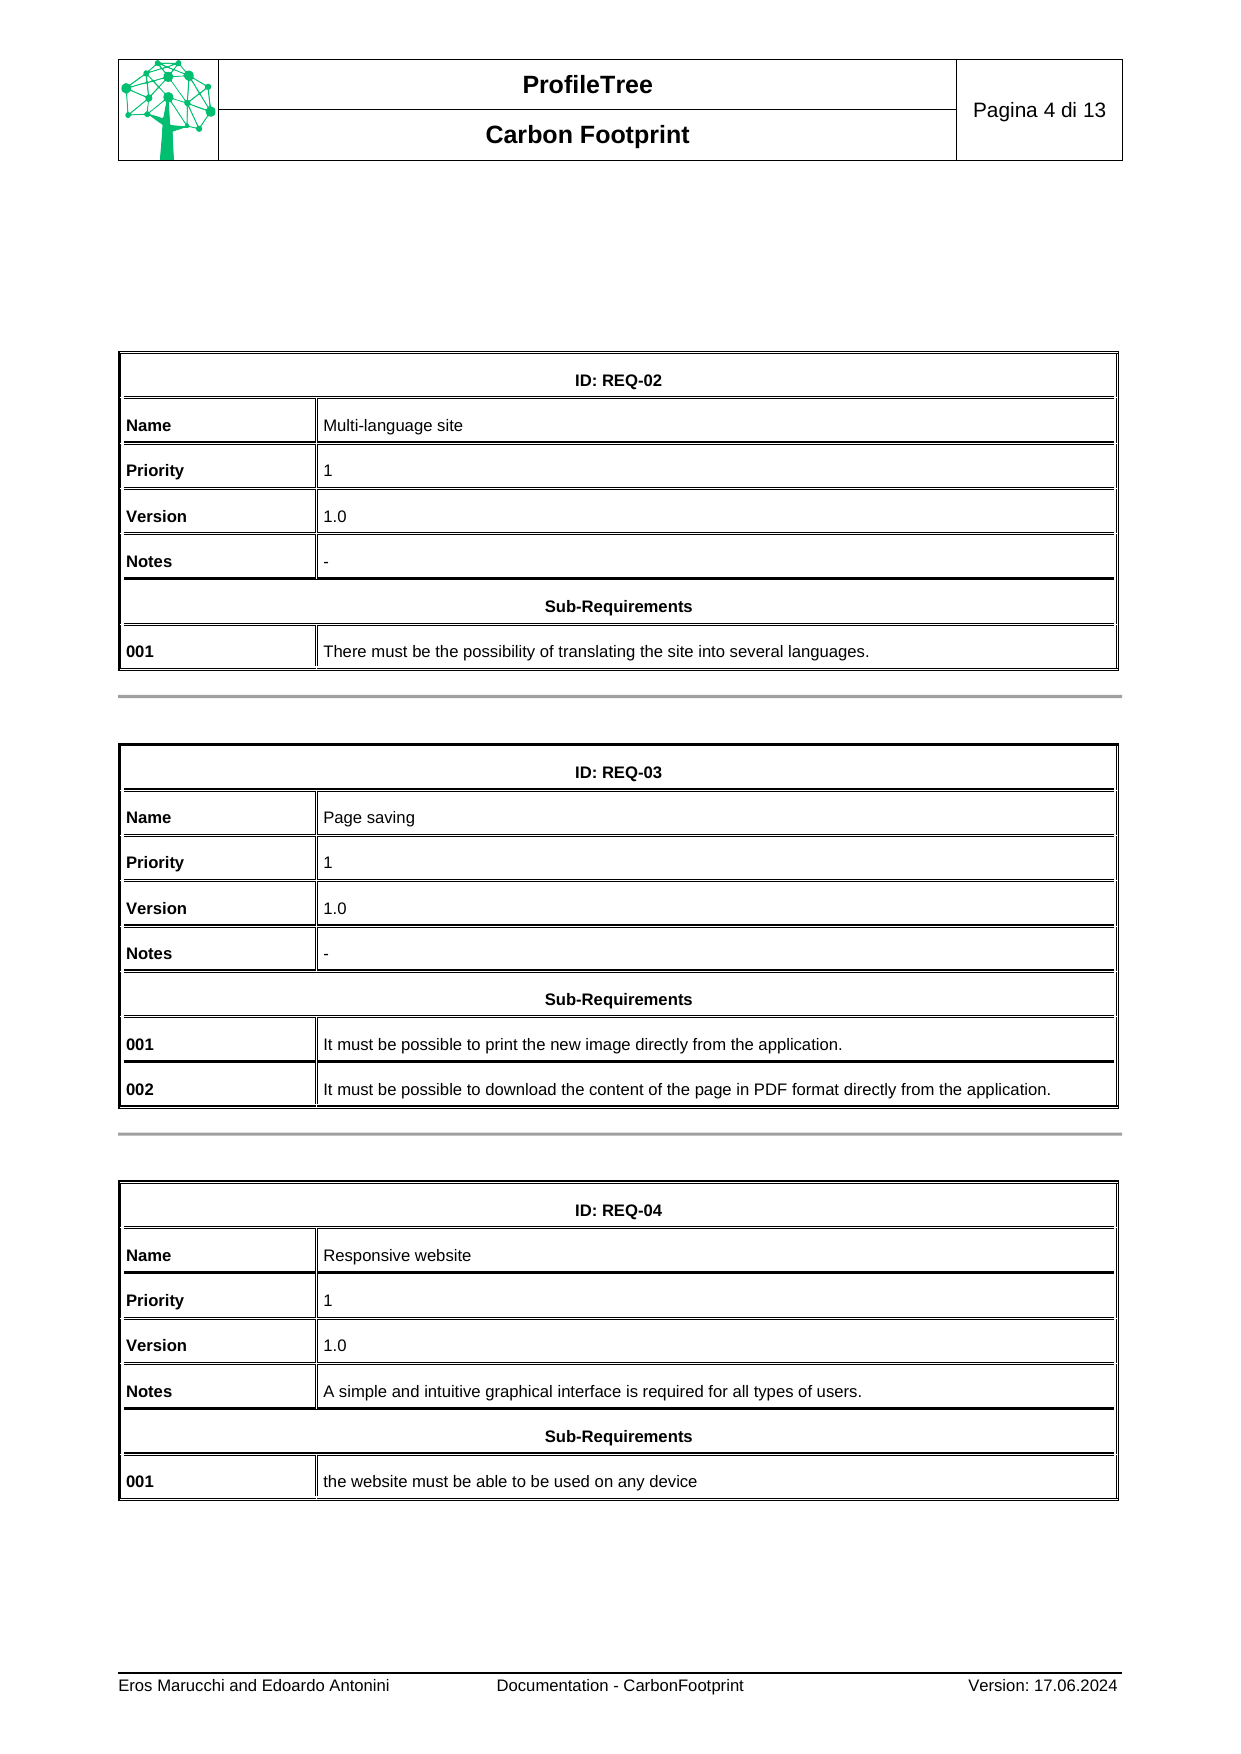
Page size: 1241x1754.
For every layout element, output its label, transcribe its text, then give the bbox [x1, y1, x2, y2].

table_header ID: REQ-04 [121, 1184, 1116, 1226]
picture [121, 60, 216, 160]
table_cell A simple and intuitive graphical interface is required for all types of users. [317, 1362, 1117, 1407]
table_cell - [317, 532, 1117, 577]
table_cell Page saving [318, 788, 1116, 833]
table_cell Notes [120, 532, 317, 577]
table_cell 002 [121, 1060, 317, 1105]
table_cell Responsive website [317, 1226, 1117, 1271]
table_cell 001 [121, 623, 317, 668]
table_cell Multi-language site [317, 396, 1117, 441]
table_cell Priority [121, 441, 315, 486]
table_cell 1.0 [318, 1316, 1116, 1362]
table_cell Priority [121, 834, 315, 879]
table_cell Name [120, 396, 317, 441]
table_cell 1 [318, 441, 1116, 486]
table_cell Notes [121, 924, 315, 969]
table_cell Version [121, 1316, 315, 1362]
table_cell 1.0 [317, 879, 1117, 924]
table_cell 1 [318, 834, 1116, 879]
table_header ID: REQ-02 [121, 354, 1116, 396]
table_cell Name [121, 788, 315, 833]
table_cell the website must be able to be used on any device [317, 1452, 1116, 1498]
table_cell Sub-Requirements [121, 969, 1116, 1015]
table_cell 1 [318, 1271, 1116, 1316]
table_cell 1.0 [318, 486, 1116, 532]
table_cell 001 [120, 1015, 317, 1060]
table_cell Version [120, 879, 317, 924]
table_cell - [318, 924, 1116, 969]
table_cell 001 [121, 1452, 317, 1498]
table_cell Name [120, 1226, 317, 1271]
table_cell Sub-Requirements [121, 1407, 1116, 1452]
table_cell Version [121, 486, 315, 532]
table_cell Sub-Requirements [121, 577, 1116, 622]
table_cell It must be possible to download the content of the page in PDF format directly from the application. [317, 1060, 1116, 1105]
table_cell There must be the possibility of translating the site into several languages. [317, 623, 1116, 668]
table_cell It must be possible to print the new image directly from the application. [317, 1015, 1117, 1060]
table_cell Notes [120, 1362, 317, 1407]
table_header ID: REQ-03 [121, 746, 1116, 788]
table_cell Priority [121, 1271, 315, 1316]
